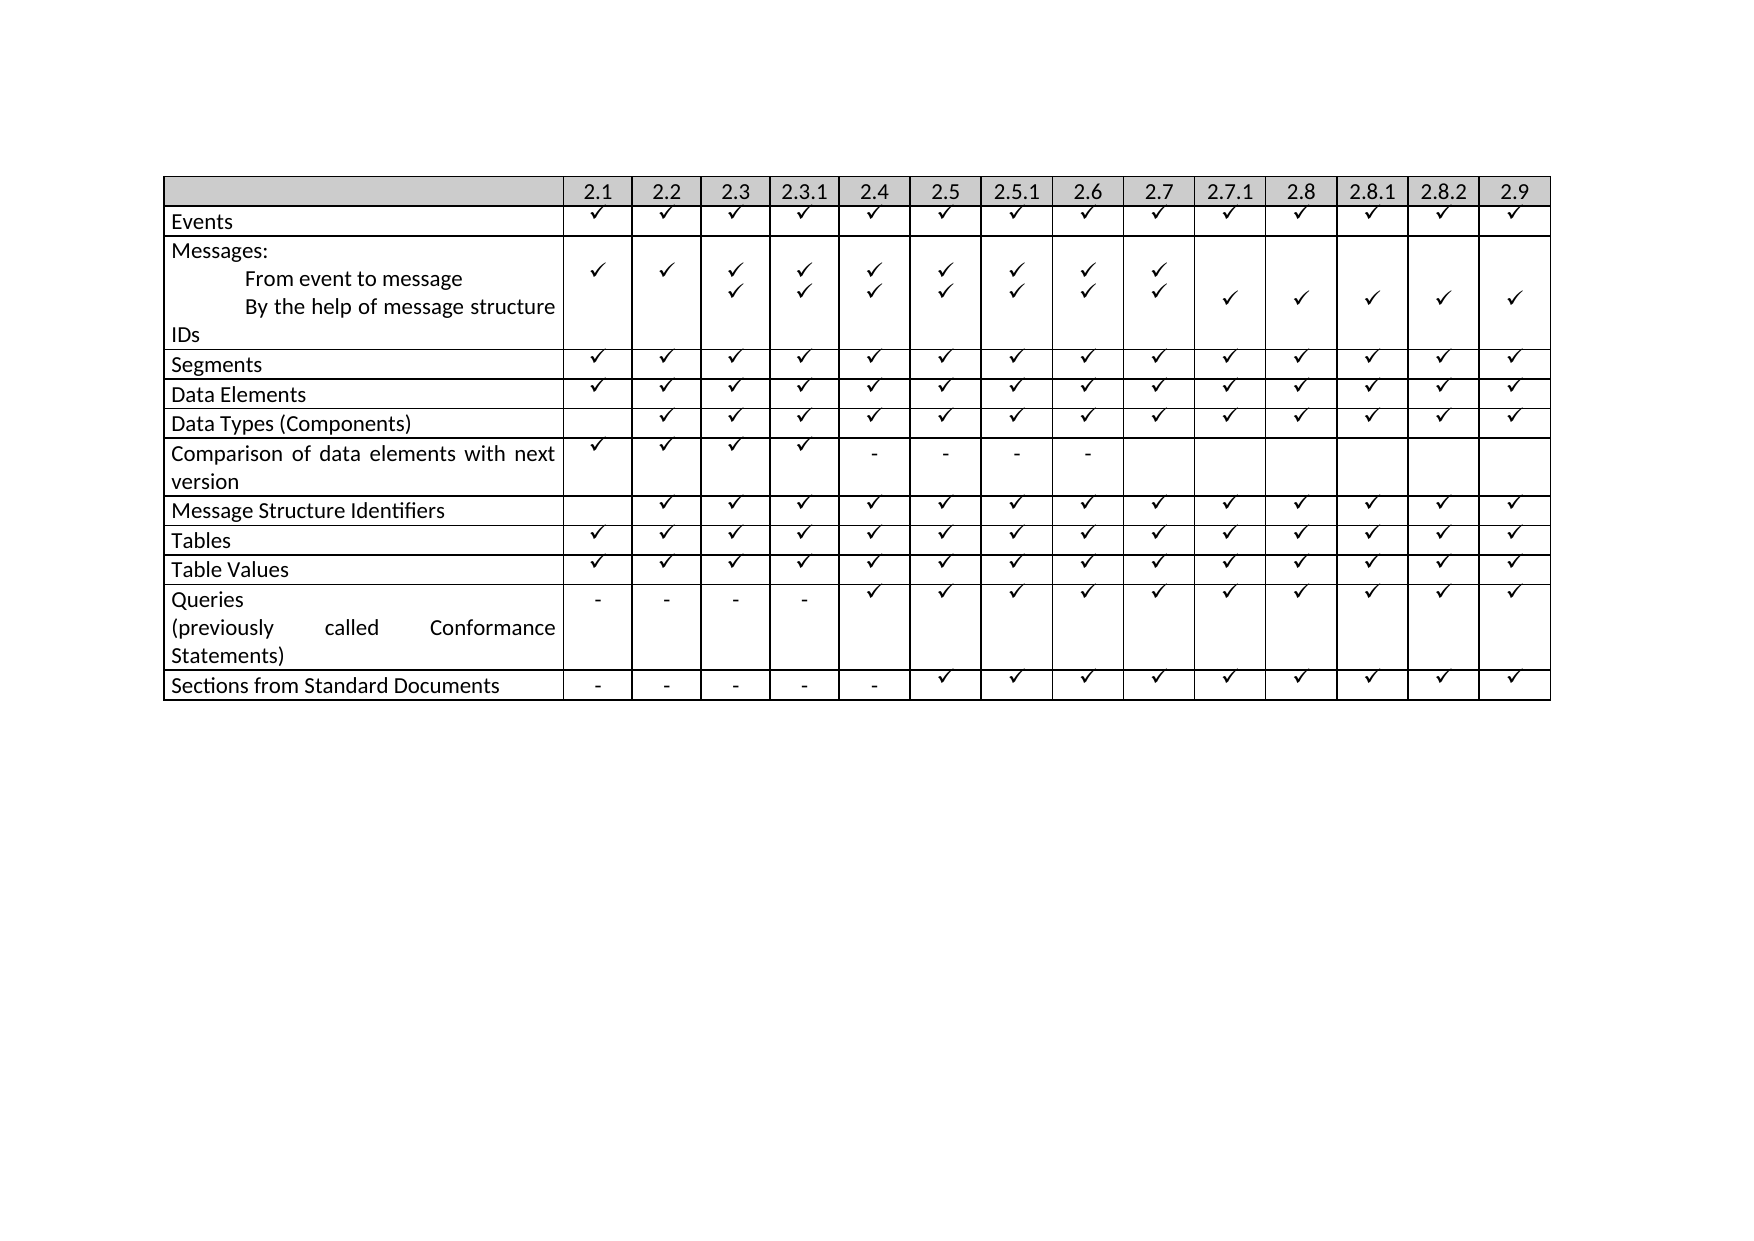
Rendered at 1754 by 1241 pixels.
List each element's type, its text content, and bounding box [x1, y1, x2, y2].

table_header 2.8.2 [1409, 177, 1478, 205]
table_cell [911, 556, 980, 584]
table_cell [840, 497, 909, 524]
table_cell [1409, 207, 1478, 235]
table_cell [1409, 671, 1478, 699]
table_cell [1480, 237, 1550, 348]
table_cell [564, 409, 631, 437]
table_cell [1053, 585, 1123, 669]
table_cell [1053, 409, 1123, 437]
table_cell [633, 526, 700, 554]
table_cell [771, 350, 838, 378]
table_cell [1053, 350, 1123, 378]
table_cell [1480, 350, 1550, 378]
table_header 2.9 [1480, 177, 1550, 205]
table_cell [1338, 556, 1407, 584]
table_cell [702, 237, 769, 348]
table_cell - [982, 439, 1052, 495]
table_cell [1409, 585, 1478, 669]
table_cell [1409, 439, 1478, 495]
table_cell [1195, 439, 1265, 495]
table_cell [982, 409, 1052, 437]
table_cell [1409, 350, 1478, 378]
table_cell [1266, 380, 1336, 408]
table_cell [1409, 497, 1478, 524]
table_cell [1124, 556, 1194, 584]
table_cell [982, 497, 1052, 524]
table_cell [1266, 207, 1336, 235]
table_cell [633, 556, 700, 584]
table_cell [1338, 526, 1407, 554]
table_cell [1124, 585, 1194, 669]
table_cell [1195, 207, 1265, 235]
table_cell [633, 380, 700, 408]
table_cell [1195, 350, 1265, 378]
table_cell [1338, 380, 1407, 408]
table_header 2.5.1 [982, 177, 1052, 205]
table_cell [633, 497, 700, 524]
table_cell [840, 556, 909, 584]
table_cell Data Types (Components) [165, 409, 563, 437]
table_cell [1124, 497, 1194, 524]
table_cell Comparison of data elements with next version [165, 439, 563, 495]
table_header 2.3 [702, 177, 769, 205]
table_cell [1409, 556, 1478, 584]
table_cell - [911, 439, 980, 495]
table_cell [702, 497, 769, 524]
table_cell [1338, 207, 1407, 235]
table_cell [702, 409, 769, 437]
table_cell [982, 556, 1052, 584]
table_cell [1195, 556, 1265, 584]
table_cell [1480, 409, 1550, 437]
table_cell [982, 526, 1052, 554]
table_cell [1195, 671, 1265, 699]
table_cell [1480, 439, 1550, 495]
table_header 2.7.1 [1195, 177, 1265, 205]
table_cell [1266, 585, 1336, 669]
table_cell [1338, 671, 1407, 699]
table_cell [1195, 409, 1265, 437]
table_cell [1266, 409, 1336, 437]
table_cell [982, 380, 1052, 408]
table_cell [1266, 237, 1336, 348]
table_cell [911, 207, 980, 235]
table_cell - [702, 585, 769, 669]
table_cell - [840, 439, 909, 495]
table_cell [1053, 671, 1123, 699]
table_cell [840, 237, 909, 348]
table_cell [1124, 237, 1194, 348]
table_cell [840, 350, 909, 378]
table_cell [1338, 350, 1407, 378]
table_cell - [633, 585, 700, 669]
table_cell [1195, 497, 1265, 524]
table_cell [1480, 526, 1550, 554]
table_cell [1195, 526, 1265, 554]
table_cell [1338, 439, 1407, 495]
table_header 2.8.1 [1338, 177, 1407, 205]
table_cell [982, 237, 1052, 348]
table_cell Sections from Standard Documents [165, 671, 563, 699]
table_cell [771, 556, 838, 584]
table_cell [1266, 350, 1336, 378]
table_cell - [564, 671, 631, 699]
table_cell [1124, 439, 1194, 495]
table_cell [1266, 526, 1336, 554]
table_cell Messages: From event to message By the help of message structure IDs [165, 237, 563, 348]
table_cell Queries (previously called Conformance Statements) [165, 585, 563, 669]
table_cell [1266, 439, 1336, 495]
table_cell [911, 526, 980, 554]
table_cell [771, 409, 838, 437]
table_cell [1338, 409, 1407, 437]
table_cell [911, 671, 980, 699]
table_cell [1480, 671, 1550, 699]
table_cell [564, 526, 631, 554]
table_header 2.3.1 [771, 177, 838, 205]
table_cell [1409, 237, 1478, 348]
table_cell [564, 556, 631, 584]
table_cell [1409, 409, 1478, 437]
table_cell [771, 439, 838, 495]
table_cell [1124, 671, 1194, 699]
table_cell Tables [165, 526, 563, 554]
table_cell [1480, 556, 1550, 584]
table_cell [840, 585, 909, 669]
table_cell [1480, 585, 1550, 669]
table_cell [1480, 207, 1550, 235]
table_header 2.2 [633, 177, 700, 205]
table_cell [564, 439, 631, 495]
table_cell [982, 585, 1052, 669]
table_cell [1124, 350, 1194, 378]
table_cell [702, 207, 769, 235]
table_cell [564, 237, 631, 348]
table_cell [1338, 585, 1407, 669]
table_header 2.8 [1266, 177, 1336, 205]
table_cell [1053, 380, 1123, 408]
table_cell [1480, 497, 1550, 524]
table_cell [702, 380, 769, 408]
table_cell [982, 207, 1052, 235]
table_cell [911, 409, 980, 437]
table_cell [1338, 237, 1407, 348]
table_cell [982, 350, 1052, 378]
table_cell [633, 237, 700, 348]
table_cell Table Values [165, 556, 563, 584]
table_cell - [771, 585, 838, 669]
table_cell [1409, 526, 1478, 554]
table_cell [633, 207, 700, 235]
table_cell [771, 526, 838, 554]
table_cell [633, 350, 700, 378]
table_cell [1195, 380, 1265, 408]
table_header 2.6 [1053, 177, 1123, 205]
table_cell Message Structure Identifiers [165, 497, 563, 524]
table_cell [771, 380, 838, 408]
table_cell [911, 497, 980, 524]
table_cell [1409, 380, 1478, 408]
table_cell [1124, 409, 1194, 437]
table_cell [771, 207, 838, 235]
table_cell [840, 526, 909, 554]
table_cell [911, 585, 980, 669]
table_cell - [771, 671, 838, 699]
table_cell [982, 671, 1052, 699]
table_header 2.1 [564, 177, 631, 205]
table_cell [1053, 207, 1123, 235]
table_cell Data Elements [165, 380, 563, 408]
table_cell [564, 350, 631, 378]
table_header 2.7 [1124, 177, 1194, 205]
table_cell [911, 380, 980, 408]
table_cell - [564, 585, 631, 669]
table_cell [840, 380, 909, 408]
table_cell - [633, 671, 700, 699]
table_cell [771, 497, 838, 524]
table_cell [1053, 497, 1123, 524]
table_cell [1053, 556, 1123, 584]
table_cell Segments [165, 350, 563, 378]
table_cell [1266, 497, 1336, 524]
table_cell [633, 439, 700, 495]
table_cell [1480, 380, 1550, 408]
table_cell [911, 237, 980, 348]
table_cell [911, 350, 980, 378]
table_cell [1124, 380, 1194, 408]
table_cell [1266, 671, 1336, 699]
table_cell [564, 497, 631, 524]
table_cell [771, 237, 838, 348]
table_cell [1124, 207, 1194, 235]
table_cell [702, 350, 769, 378]
table_cell [840, 207, 909, 235]
table_cell Events [165, 207, 563, 235]
table_cell [1266, 556, 1336, 584]
table_cell [1338, 497, 1407, 524]
table_cell [1195, 585, 1265, 669]
table_cell [702, 556, 769, 584]
table_cell - [702, 671, 769, 699]
table_header 2.4 [840, 177, 909, 205]
table_cell [1195, 237, 1265, 348]
table_cell [1124, 526, 1194, 554]
table_cell [1053, 237, 1123, 348]
table_cell [1053, 526, 1123, 554]
table_cell [702, 526, 769, 554]
table_cell [633, 409, 700, 437]
table_cell [702, 439, 769, 495]
table_cell [564, 207, 631, 235]
table_header [165, 177, 563, 205]
table_cell [840, 409, 909, 437]
table_cell [564, 380, 631, 408]
table_cell - [840, 671, 909, 699]
table_cell - [1053, 439, 1123, 495]
table_header 2.5 [911, 177, 980, 205]
